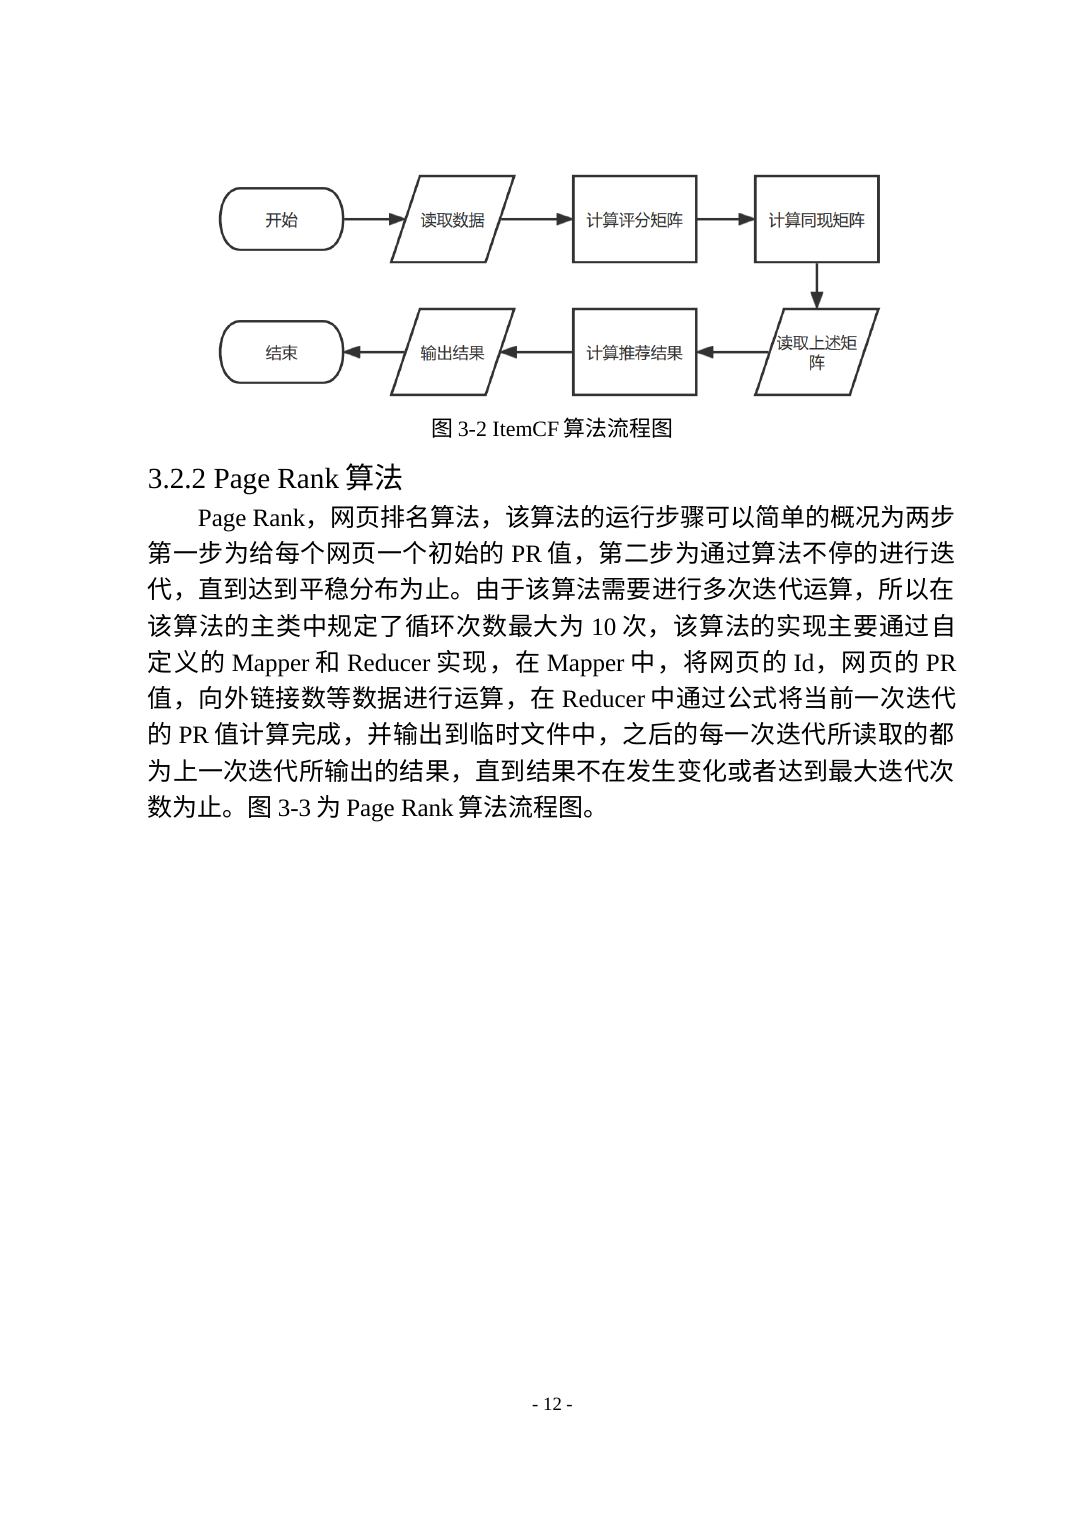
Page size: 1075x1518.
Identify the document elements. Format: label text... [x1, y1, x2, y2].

picture [195, 147, 909, 411]
subtitle Page Rank算法 [148, 455, 957, 497]
text Page Rank，网页排名算法，该算法的运行步骤可以简单的概况为两步，第一步为给每个网页一个初始的PR值，第二步为通过算法不停的进行迭代，直到达到平稳分布为止。由于该算法需要进行多次迭代运算，所以在该算法的主类中规定了循环次数最大为10次，该算法的实现主要通过自定义的Mapper和Reducer实现，在Mapper中，将网页的Id，网页的PR值，向外链接数等数据进行运算，在Reducer中通过公式将当前一次迭代的PR值计算完成，并输出到临时文件中，之后的每一次迭代所读取的都为上一次迭代所输出的结果，直到结果不在发生变化或者达到最大迭代次数为止。图3-3为Page Rank算法流程图。 [148, 497, 957, 823]
text 图3-2 ItemCF算法流程图 [148, 411, 957, 442]
